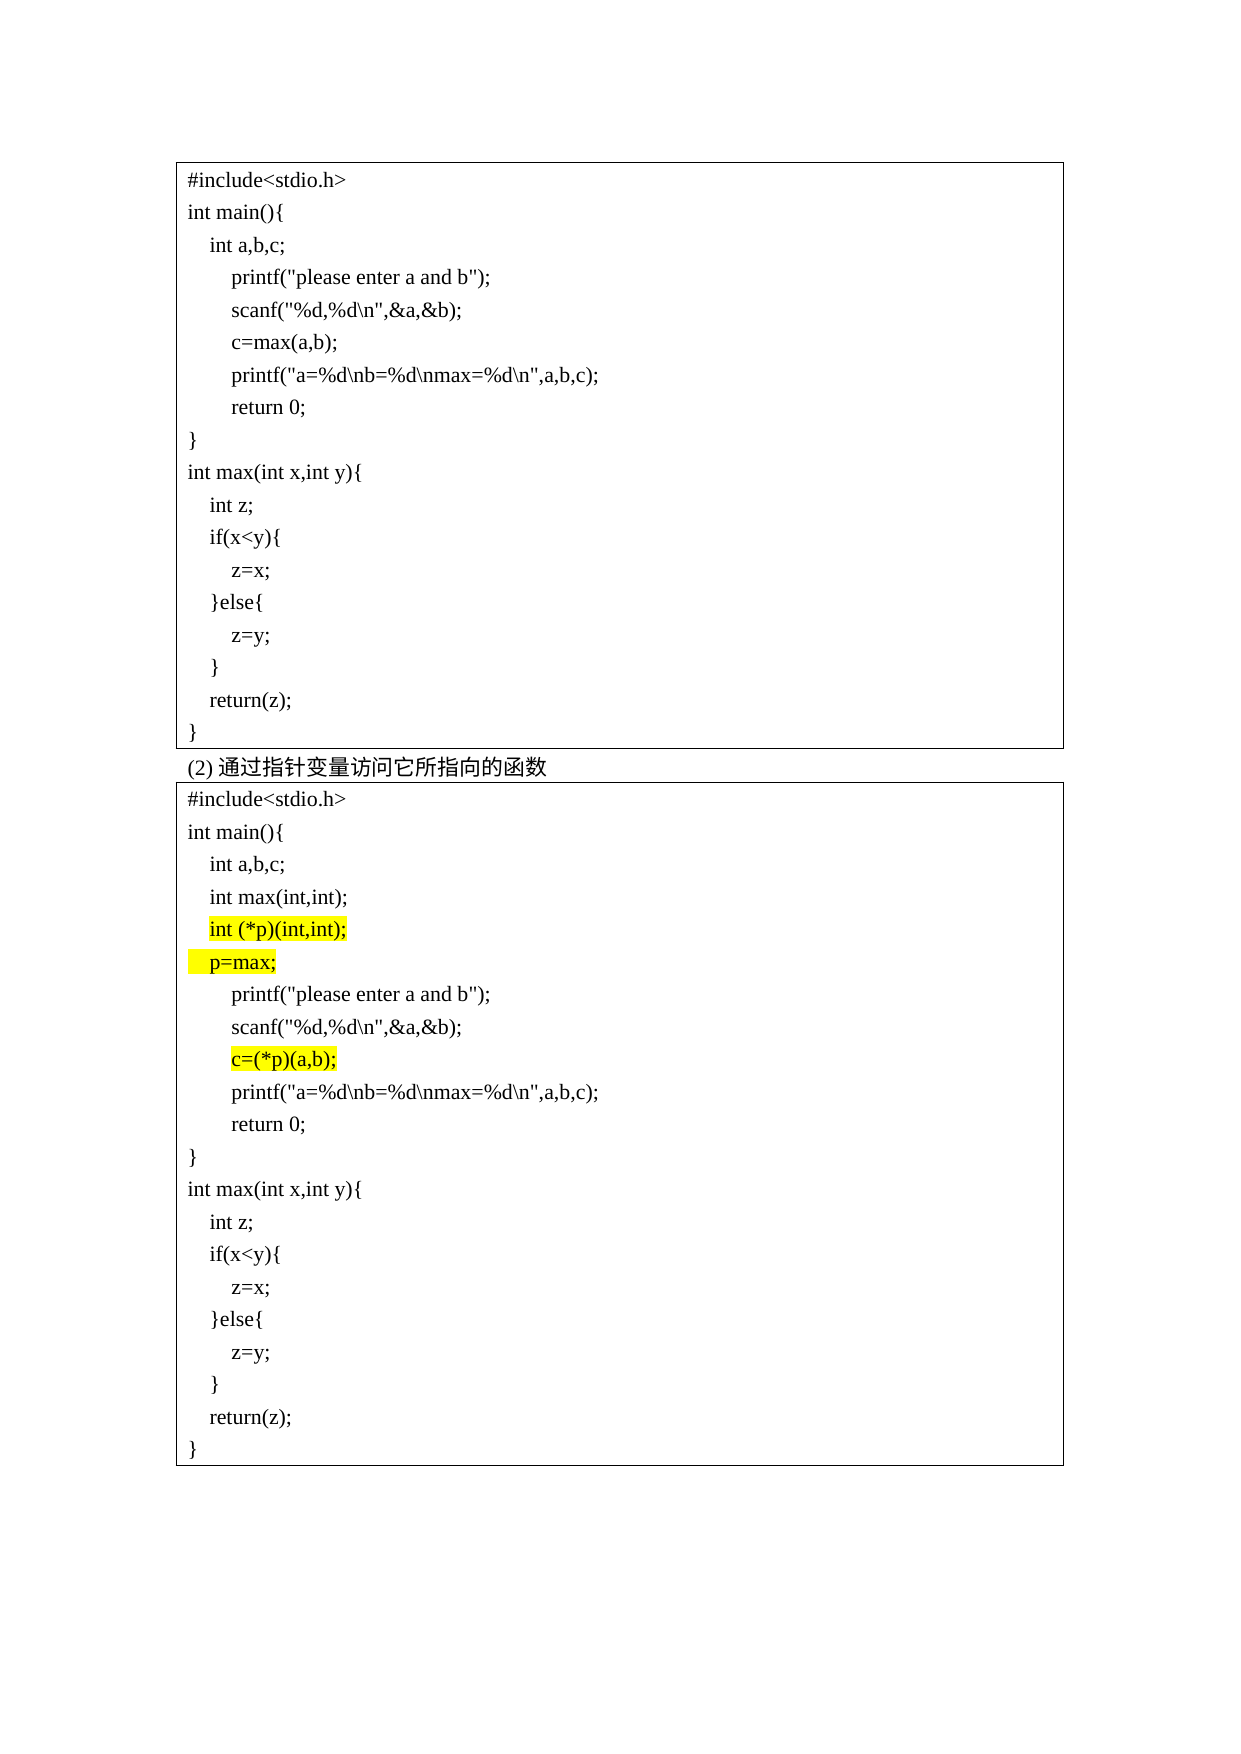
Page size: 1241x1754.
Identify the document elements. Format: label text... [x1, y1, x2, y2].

table_header #include<stdio.h> int main(){ int a,b,c; printf("please enter a and b"); scanf("%d,%d\n",&a,&b); c=max(a,b); printf("a=%d\nb=%d\nmax=%d\n",a,b,c); return 0; } int max(int x,int y){ int z; if(x<y){ z=x; }else{ z=y; } return(z); } [177, 163, 1063, 748]
table_header #include<stdio.h> int main(){ int a,b,c; int max(int,int); int (*p)(int,int); p=max; printf("please enter a and b"); scanf("%d,%d\n",&a,&b); c=(*p)(a,b); printf("a=%d\nb=%d\nmax=%d\n",a,b,c); return 0; } int max(int x,int y){ int z; if(x<y){ z=x; }else{ z=y; } return(z); } [177, 783, 1063, 1465]
text (2) 通过指针变量访问它所指向的函数 [187, 749, 1053, 782]
